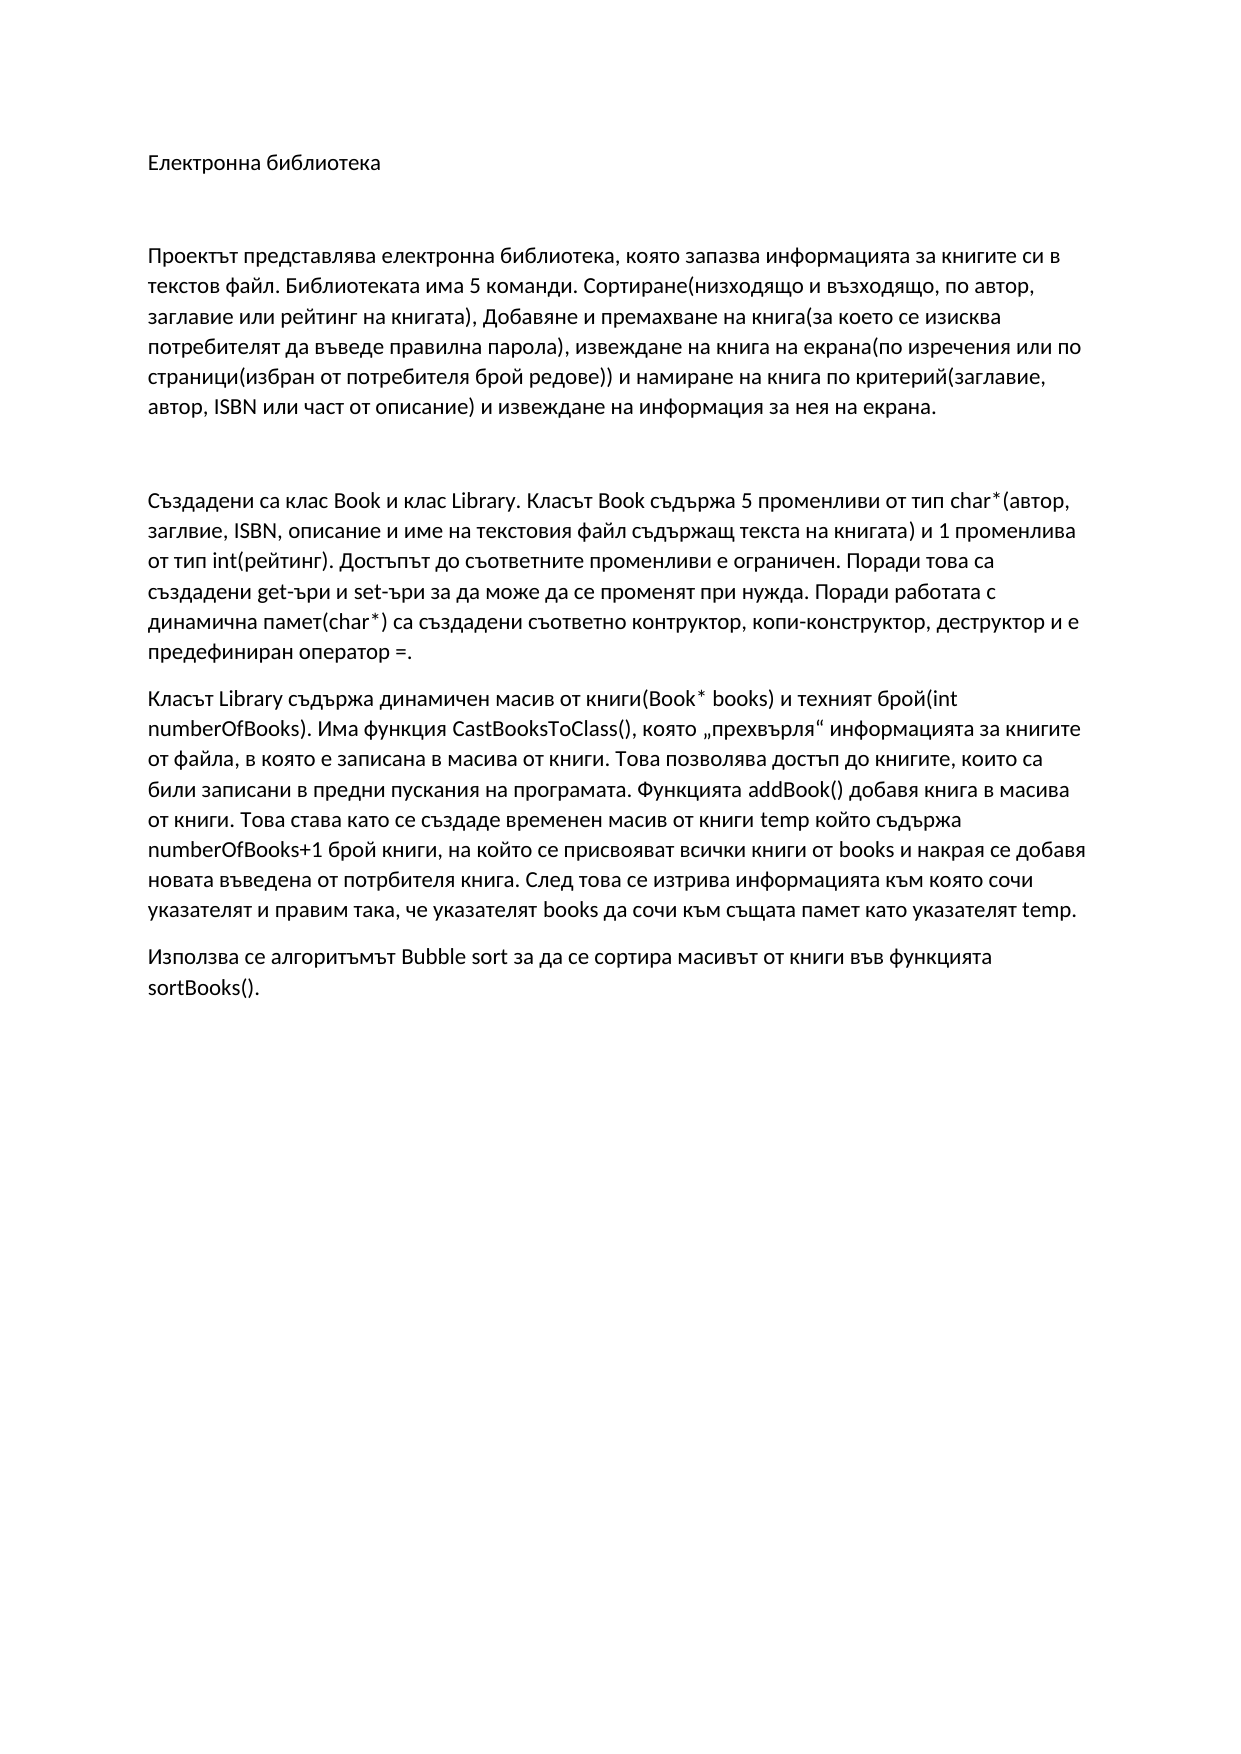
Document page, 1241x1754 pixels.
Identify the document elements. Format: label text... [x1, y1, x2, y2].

text Създадени са клас Book и клас Library. Класът Book съдържа 5 променливи от тип char*(автор, заглвие, ISBN, описание и име на текстовия файл съдържащ текста на книгата) и 1 променлива от тип int(рейтинг). Достъпът до съответните променливи е ограничен. Поради това са създадени get-ъри и set-ъри за да може да се променят при нужда. Поради работата с динамична памет(char*) са създадени съответно контруктор, копи-конструктор, деструктор и е предефиниран оператор =. [148, 486, 1093, 665]
text Използва се алгоритъмът Bubble sort за да се сортира масивът от книги във функцията sortBooks(). [148, 942, 1093, 1001]
text Класът Library съдържа динамичен масив от книги(Book* books) и техният брой(int numberOfBooks). Има функция CastBooksToClass(), която „прехвърля“ информацията за книгите от файла, в която е записана в масива от книги. Това позволява достъп до книгите, които са били записани в предни пускания на програмата. Функцията addBook() добавя книга в масива от книги. Това става като се създаде временен масив от книги temp който съдържа numberOfBooks+1 брой книги, на който се присвояват всички книги от books и накрая се добавя новата въведена от потрбителя книга. След това се изтрива информацията към която сочи указателят и правим така, че указателят books да сочи към същата памет като указателят temp. [148, 684, 1093, 923]
text Електронна библиотека [148, 148, 1093, 176]
text Проектът представлява електронна библиотека, която запазва информацията за книгите си в текстов файл. Библиотеката има 5 команди. Сортиране(низходящо и възходящо, по автор, заглавие или рейтинг на книгата), Добавяне и премахване на книга(за което се изисква потребителят да въведе правилна парола), извеждане на книга на екрана(по изречения или по страници(избран от потребителя брой редове)) и намиране на книга по критерий(заглавие, автор, ISBN или част от описание) и извеждане на информация за нея на екрана. [148, 241, 1093, 420]
